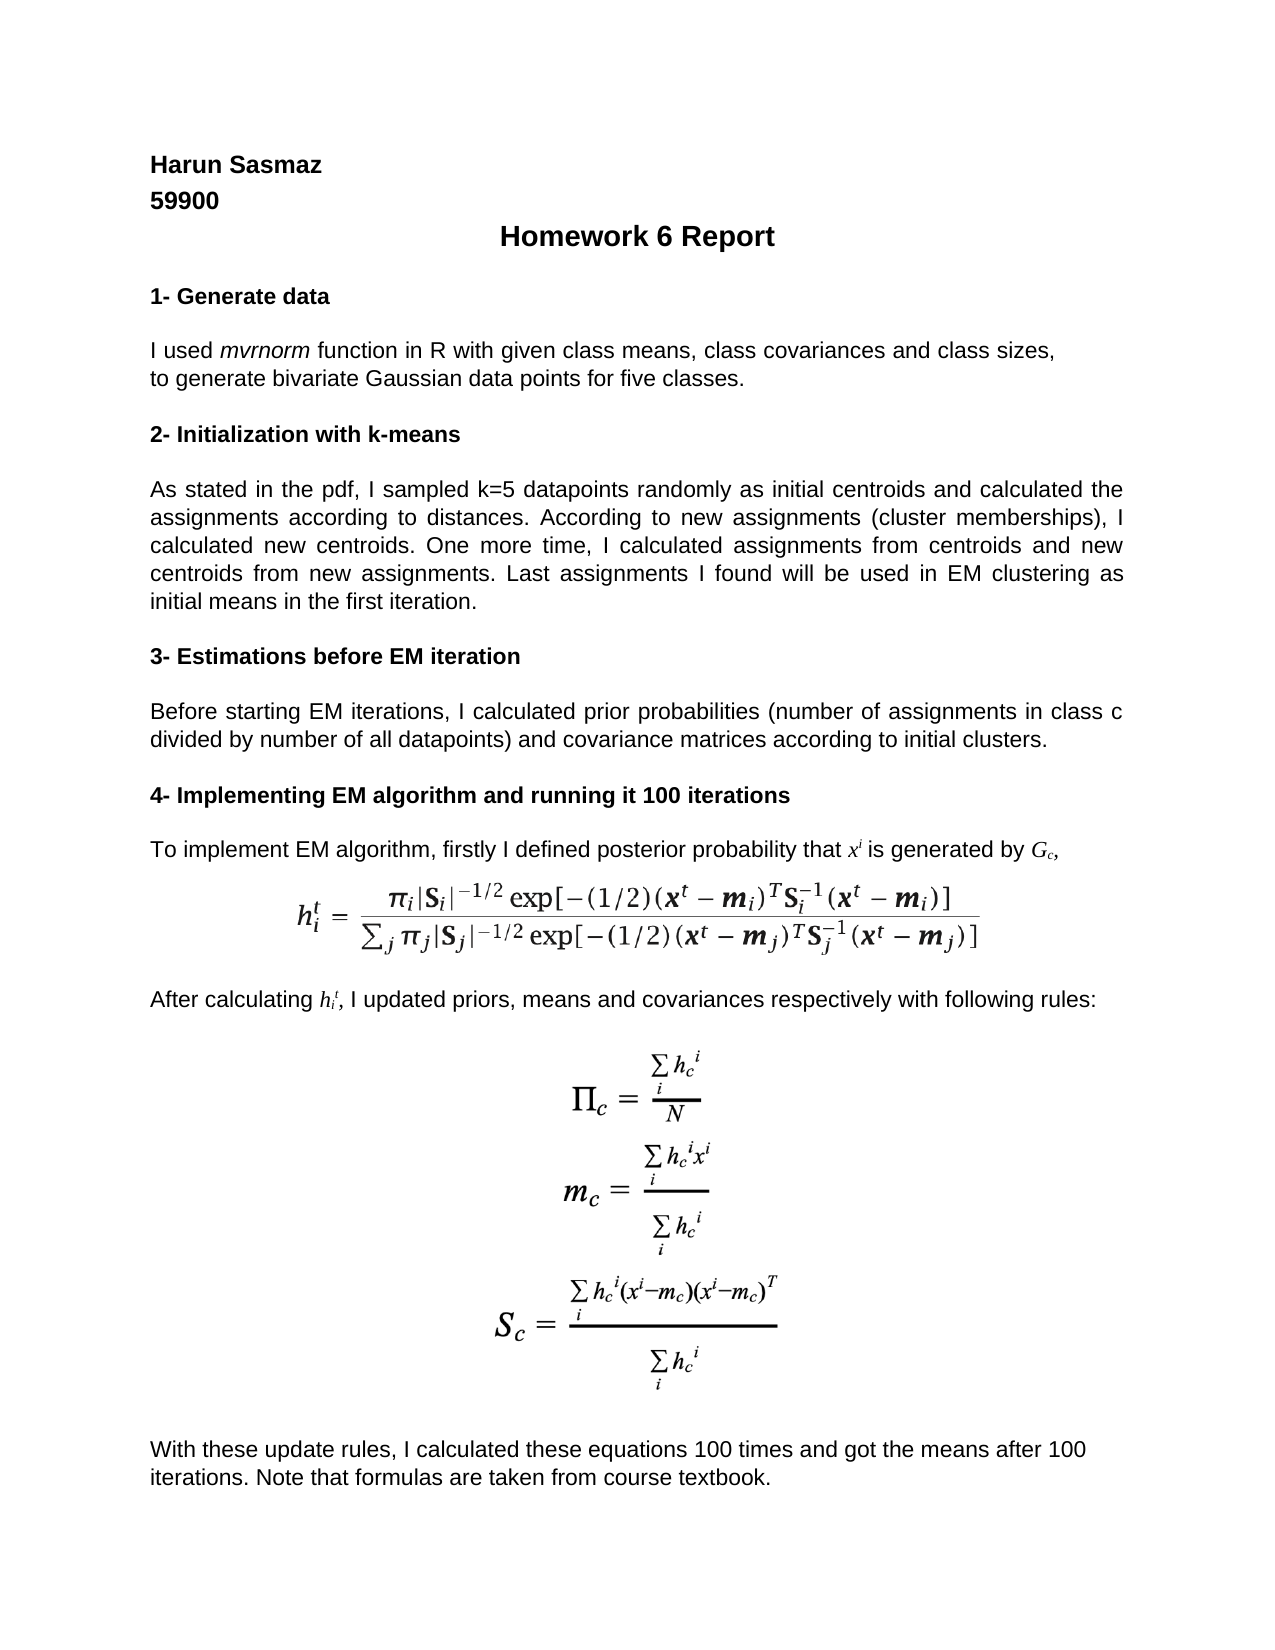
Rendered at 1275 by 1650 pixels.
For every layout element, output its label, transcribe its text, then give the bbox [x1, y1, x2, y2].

text Homework 6 Report [392, 219, 882, 253]
picture [287, 864, 999, 982]
subtitle Initialization with k-means [150, 421, 1135, 448]
text I used mvrnorm function in R with given class means, class covariances and class sizes, to generate bivariate Gaussian data points for five classes. [150, 337, 1055, 392]
text Before starting EM iterations, I calculated prior probabilities (number of assignments in class c divided by number of all datapoints) and covariance matrices according to initial clusters. [150, 698, 1124, 752]
text With these update rules, I calculated these equations 100 times and got the means after 100 iterations. Note that formulas are taken from course textbook. [150, 1436, 1135, 1490]
text As stated in the pdf, I sampled k=5 datapoints randomly as initial centroids and calculated the assignments according to distances. According to new assignments (cluster memberships), I calculated new centroids. One more time, I calculated assignments from centroids and new centroids from new assignments. Last assignments I found will be used in EM clustering as initial means in the first iteration. [150, 476, 1124, 614]
text To implement EM algorithm, firstly I defined posterior probability that xi is generated by Gc, [150, 836, 1135, 863]
subtitle 59900 [150, 186, 1049, 214]
subtitle Harun Sasmaz [150, 150, 1049, 179]
text After calculating hit, I updated priors, means and covariances respectively with following rules: [139, 986, 1135, 1012]
picture [453, 1030, 807, 1407]
list Generate data [150, 283, 1135, 309]
subtitle Estimations before EM iteration [150, 643, 1135, 670]
subtitle Implementing EM algorithm and running it 100 iterations [150, 782, 1135, 808]
